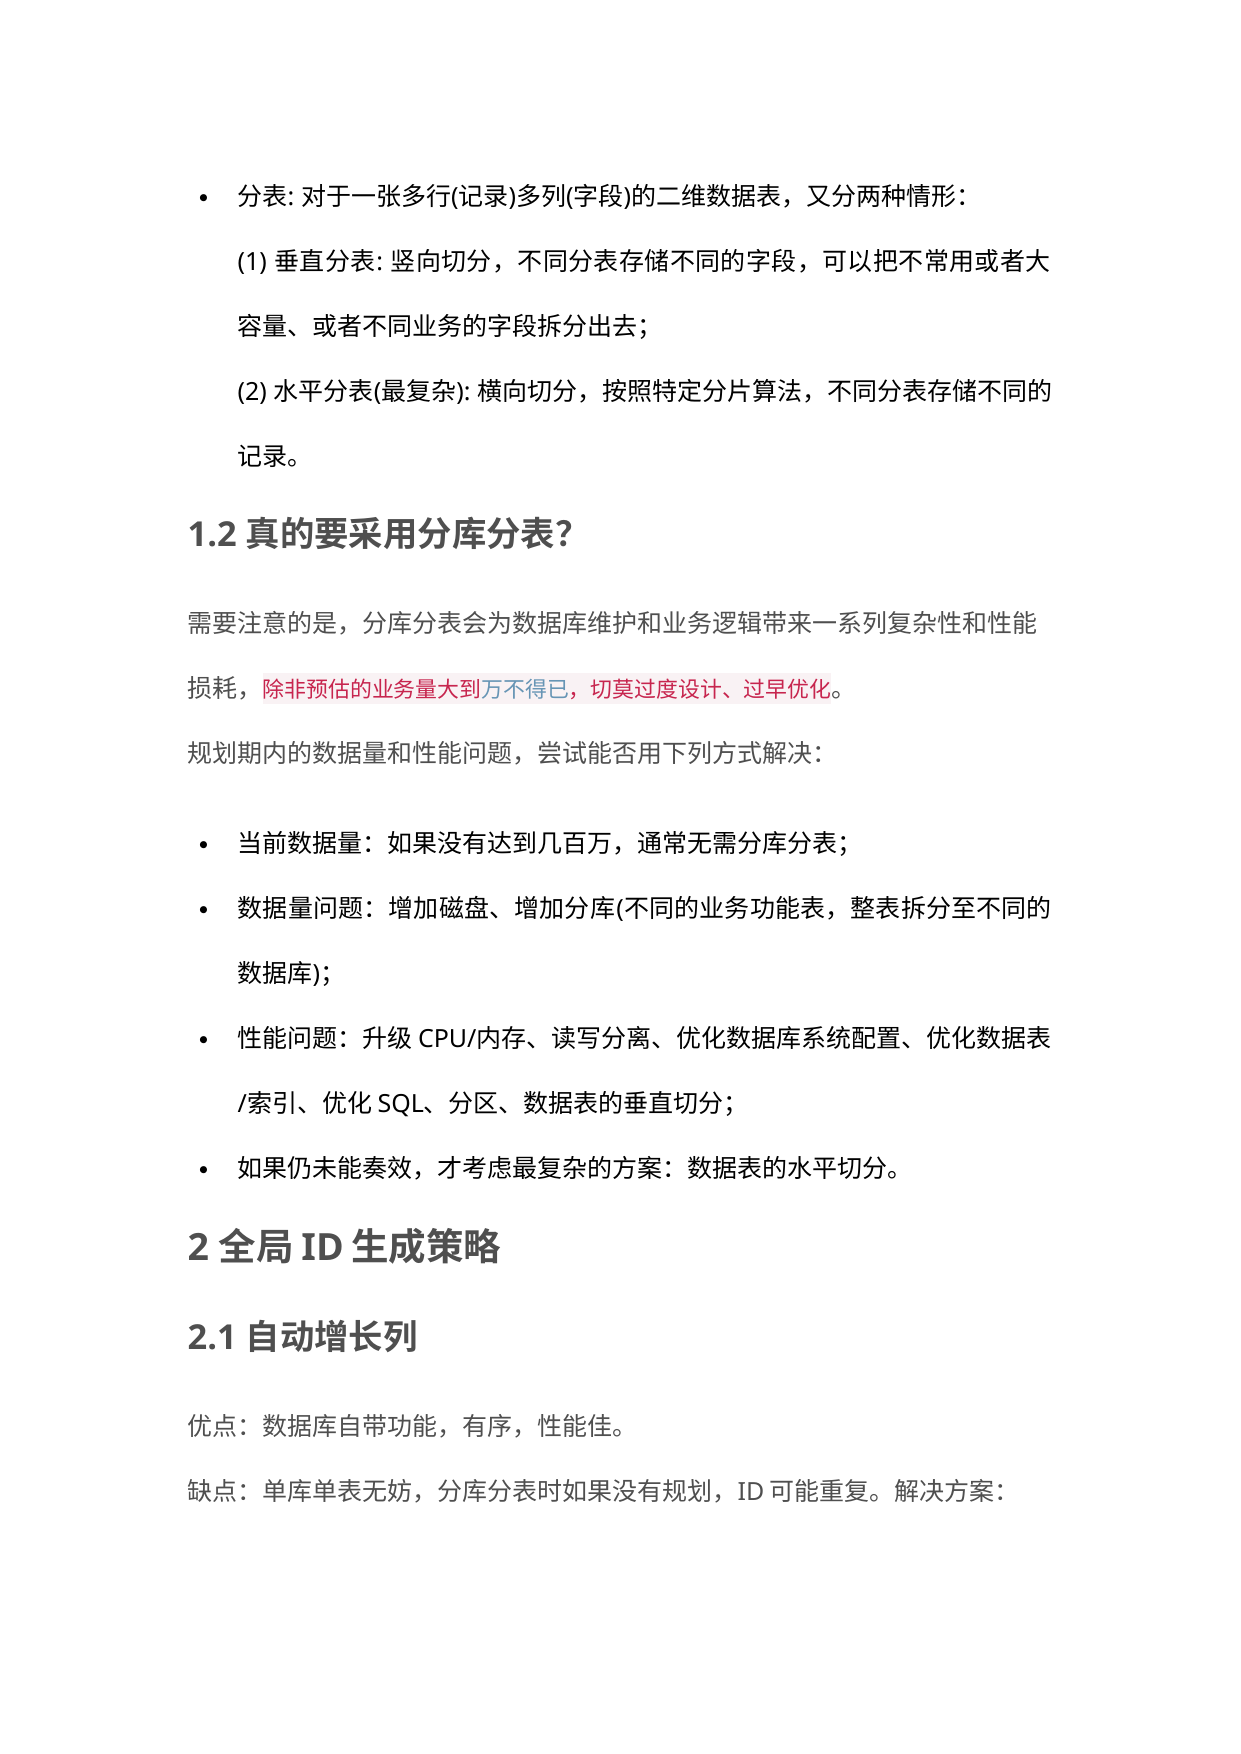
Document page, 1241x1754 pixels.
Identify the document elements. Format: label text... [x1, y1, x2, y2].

list 数据量问题：增加磁盘、增加分库(不同的业务功能表，整表拆分至不同的数据库)； [200, 874, 1053, 1004]
subtitle 2 全局ID生成策略 [187, 1212, 1053, 1277]
text 需要注意的是，分库分表会为数据库维护和业务逻辑带来一系列复杂性和性能损耗，除非预估的业务量大到万不得已，切莫过度设计、过早优化。 规划期内的数据量和性能问题，尝试能否用下列方式解决： [187, 589, 1053, 784]
list 当前数据量：如果没有达到几百万，通常无需分库分表； [200, 809, 1053, 874]
text 优点：数据库自带功能，有序，性能佳。 缺点：单库单表无妨，分库分表时如果没有规划，ID可能重复。解决方案： [187, 1392, 1053, 1522]
list 分表: 对于一张多行(记录)多列(字段)的二维数据表，又分两种情形： (1) 垂直分表: 竖向切分，不同分表存储不同的字段，可以把不常用或者大容量、或者不同业务的字段拆分出去； (2) 水平分表(最复杂): 横向切分，按照特定分片算法，不同分表存储不同的记录。 [200, 162, 1053, 487]
list 如果仍未能奏效，才考虑最复杂的方案：数据表的水平切分。 [200, 1134, 1053, 1199]
subtitle 1.2 真的要采用分库分表？ [187, 499, 1053, 564]
list 性能问题：升级CPU/内存、读写分离、优化数据库系统配置、优化数据表/索引、优化 SQL、分区、数据表的垂直切分； [200, 1004, 1053, 1134]
subtitle 2.1 自动增长列 [187, 1302, 1053, 1367]
